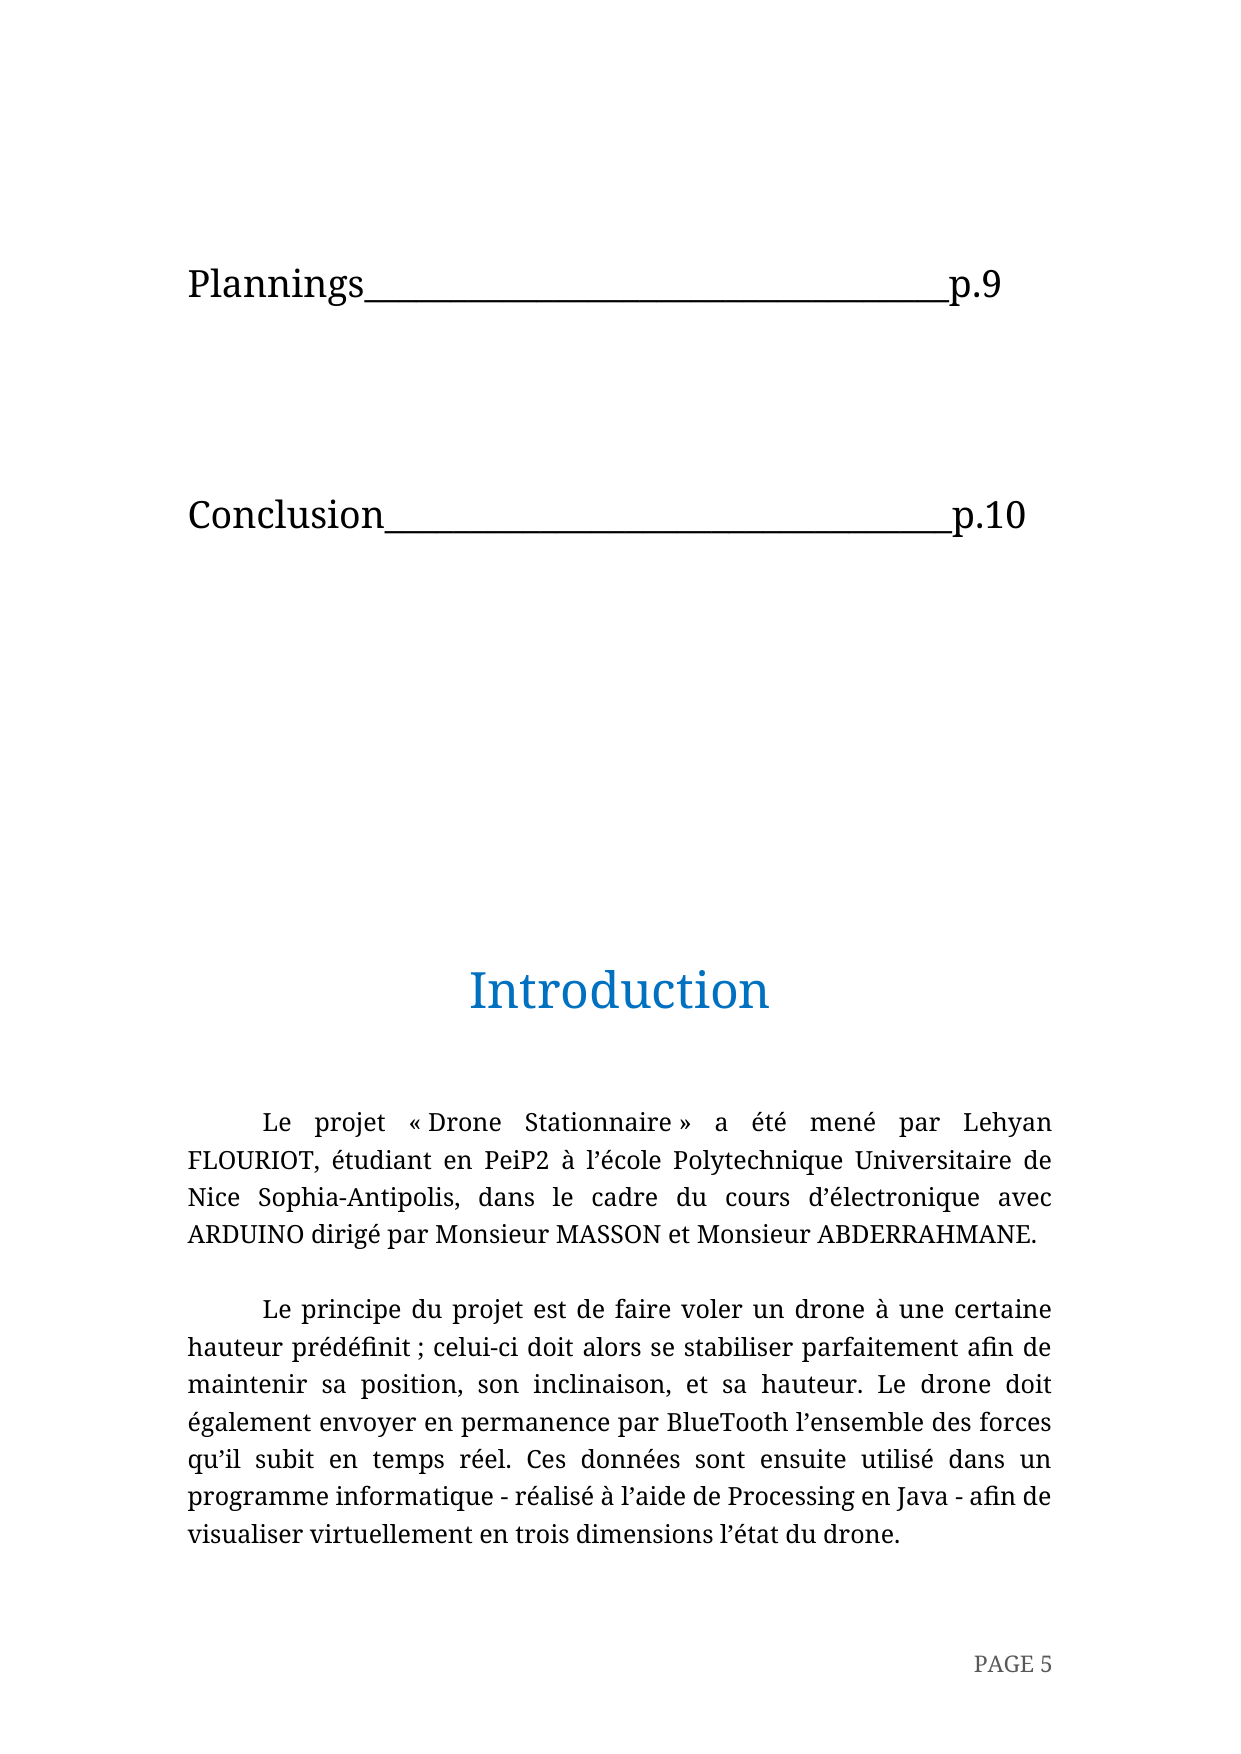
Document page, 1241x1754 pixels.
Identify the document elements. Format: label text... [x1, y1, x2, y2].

text Introduction [187, 955, 1053, 1023]
text Conclusion_________________________________p.10 [187, 488, 1053, 539]
text Le principe du projet est de faire voler un drone à une certaine hauteur prédéfinit ; celui-ci doit alors se stabiliser parfaitement afin de maintenir sa position, son inclinaison, et sa hauteur. Le drone doit également envoyer en permanence par BlueTooth l’ensemble des forces qu’il subit en temps réel. Ces données sont ensuite utilisé dans un programme informatique - réalisé à l’aide de Processing en Java - afin de visualiser virtuellement en trois dimensions l’état du drone. [187, 1292, 1053, 1550]
text Le projet « Drone Stationnaire » a été mené par Lehyan FLOURIOT, étudiant en PeiP2 à l’école Polytechnique Universitaire de Nice Sophia-Antipolis, dans le cadre du cours d’électronique avec ARDUINO dirigé par Monsieur MASSON et Monsieur ABDERRAHMANE. [187, 1105, 1053, 1251]
text Plannings__________________________________p.9 [187, 257, 1053, 308]
